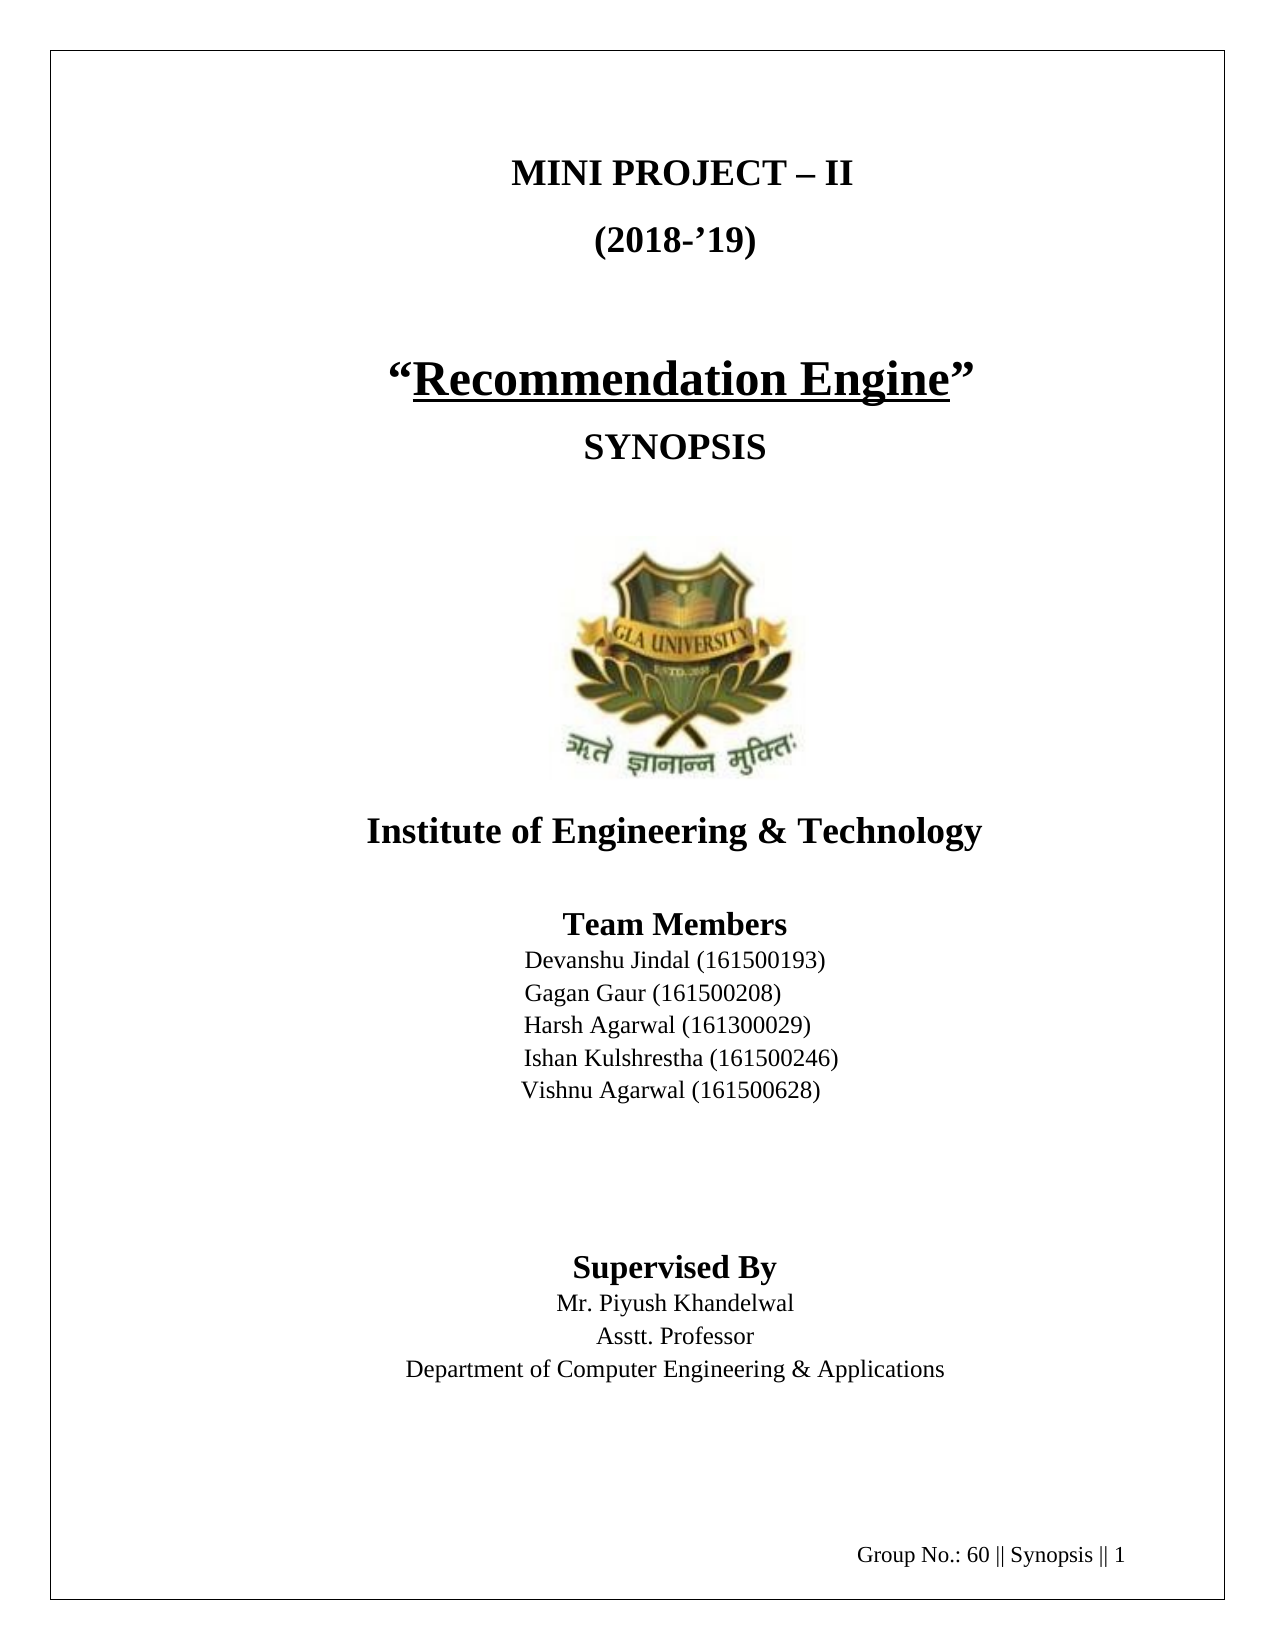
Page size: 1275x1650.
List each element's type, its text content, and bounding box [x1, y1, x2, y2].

text SYNOPSIS [223, 424, 1126, 468]
text Team Members [223, 904, 1127, 942]
text (2018-’19) [223, 217, 1127, 260]
text Department of Computer Engineering & Applications [150, 1354, 945, 1383]
text Ishan Kulshrestha (161500246) [517, 1043, 1126, 1071]
text “Recommendation Engine” [150, 349, 1127, 407]
text Asstt. Professor [223, 1321, 1127, 1350]
text Institute of Engineering & Technology [150, 809, 983, 852]
text Supervised By [223, 1247, 1126, 1285]
text Mr. Piyush Khandelwal [223, 1288, 1127, 1317]
text Harsh Agarwal (161300029) [442, 1010, 1126, 1039]
text Devanshu Jindal (161500193) [524, 945, 1126, 974]
text Vishnu Agarwal (161500628) [471, 1075, 1126, 1104]
text MINI PROJECT – II [511, 151, 1127, 194]
text Gagan Gaur (161500208) [524, 978, 1126, 1007]
picture [548, 536, 814, 796]
